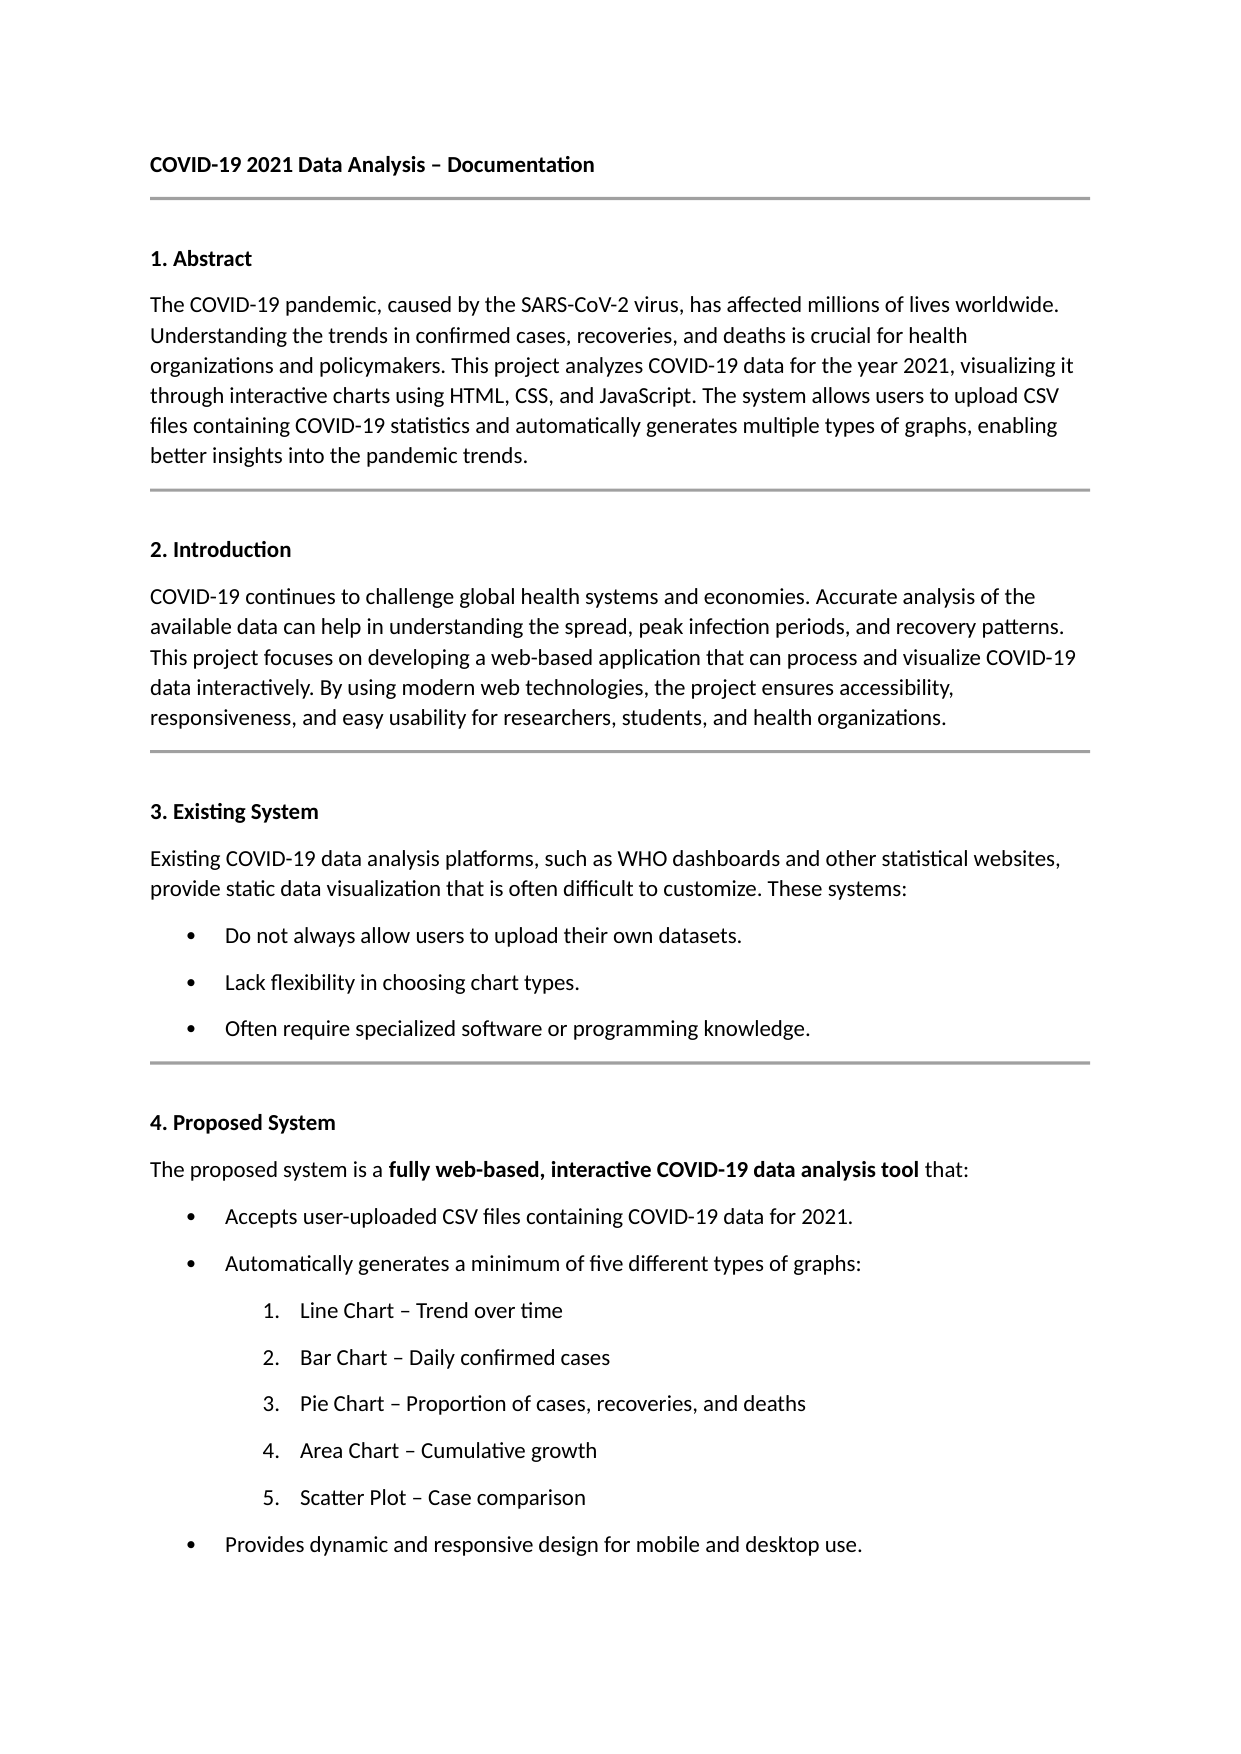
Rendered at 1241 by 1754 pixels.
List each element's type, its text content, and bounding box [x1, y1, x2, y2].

text Existing COVID-19 data analysis platforms, such as WHO dashboards and other statistical websites, provide static data visualization that is often difficult to customize. These systems: [150, 844, 1090, 902]
list Line Chart – Trend over time [262, 1296, 1090, 1324]
text 2. Introduction [150, 535, 1090, 563]
text COVID-19 2021 Data Analysis – Documentation [150, 150, 1090, 178]
list Scatter Plot – Case comparison [262, 1483, 1090, 1511]
text COVID-19 continues to challenge global health systems and economies. Accurate analysis of the available data can help in understanding the spread, peak infection periods, and recovery patterns. This project focuses on developing a web-based application that can process and visualize COVID-19 data interactively. By using modern web technologies, the project ensures accessibility, responsiveness, and easy usability for researchers, students, and health organizations. [150, 582, 1090, 731]
text 3. Existing System [150, 797, 1090, 825]
list Lack flexibility in choosing chart types. [187, 968, 1090, 996]
text The proposed system is a fully web-based, interactive COVID-19 data analysis tool that: [150, 1155, 1090, 1183]
list Area Chart – Cumulative growth [262, 1436, 1090, 1464]
list Do not always allow users to upload their own datasets. [187, 921, 1090, 949]
text 4. Proposed System [150, 1108, 1090, 1136]
list Often require specialized software or programming knowledge. [187, 1014, 1090, 1043]
list Provides dynamic and responsive design for mobile and desktop use. [187, 1530, 1090, 1558]
list Automatically generates a minimum of five different types of graphs: [187, 1249, 1090, 1277]
text The COVID-19 pandemic, caused by the SARS-CoV-2 virus, has affected millions of lives worldwide. Understanding the trends in confirmed cases, recoveries, and deaths is crucial for health organizations and policymakers. This project analyzes COVID-19 data for the year 2021, visualizing it through interactive charts using HTML, CSS, and JavaScript. The system allows users to upload CSV files containing COVID-19 statistics and automatically generates multiple types of graphs, enabling better insights into the pandemic trends. [150, 291, 1090, 470]
list Bar Chart – Daily confirmed cases [262, 1343, 1090, 1371]
list Pie Chart – Proportion of cases, recoveries, and deaths [262, 1389, 1090, 1418]
list Accepts user-uploaded CSV files containing COVID-19 data for 2021. [187, 1202, 1090, 1230]
text 1. Abstract [150, 244, 1090, 272]
